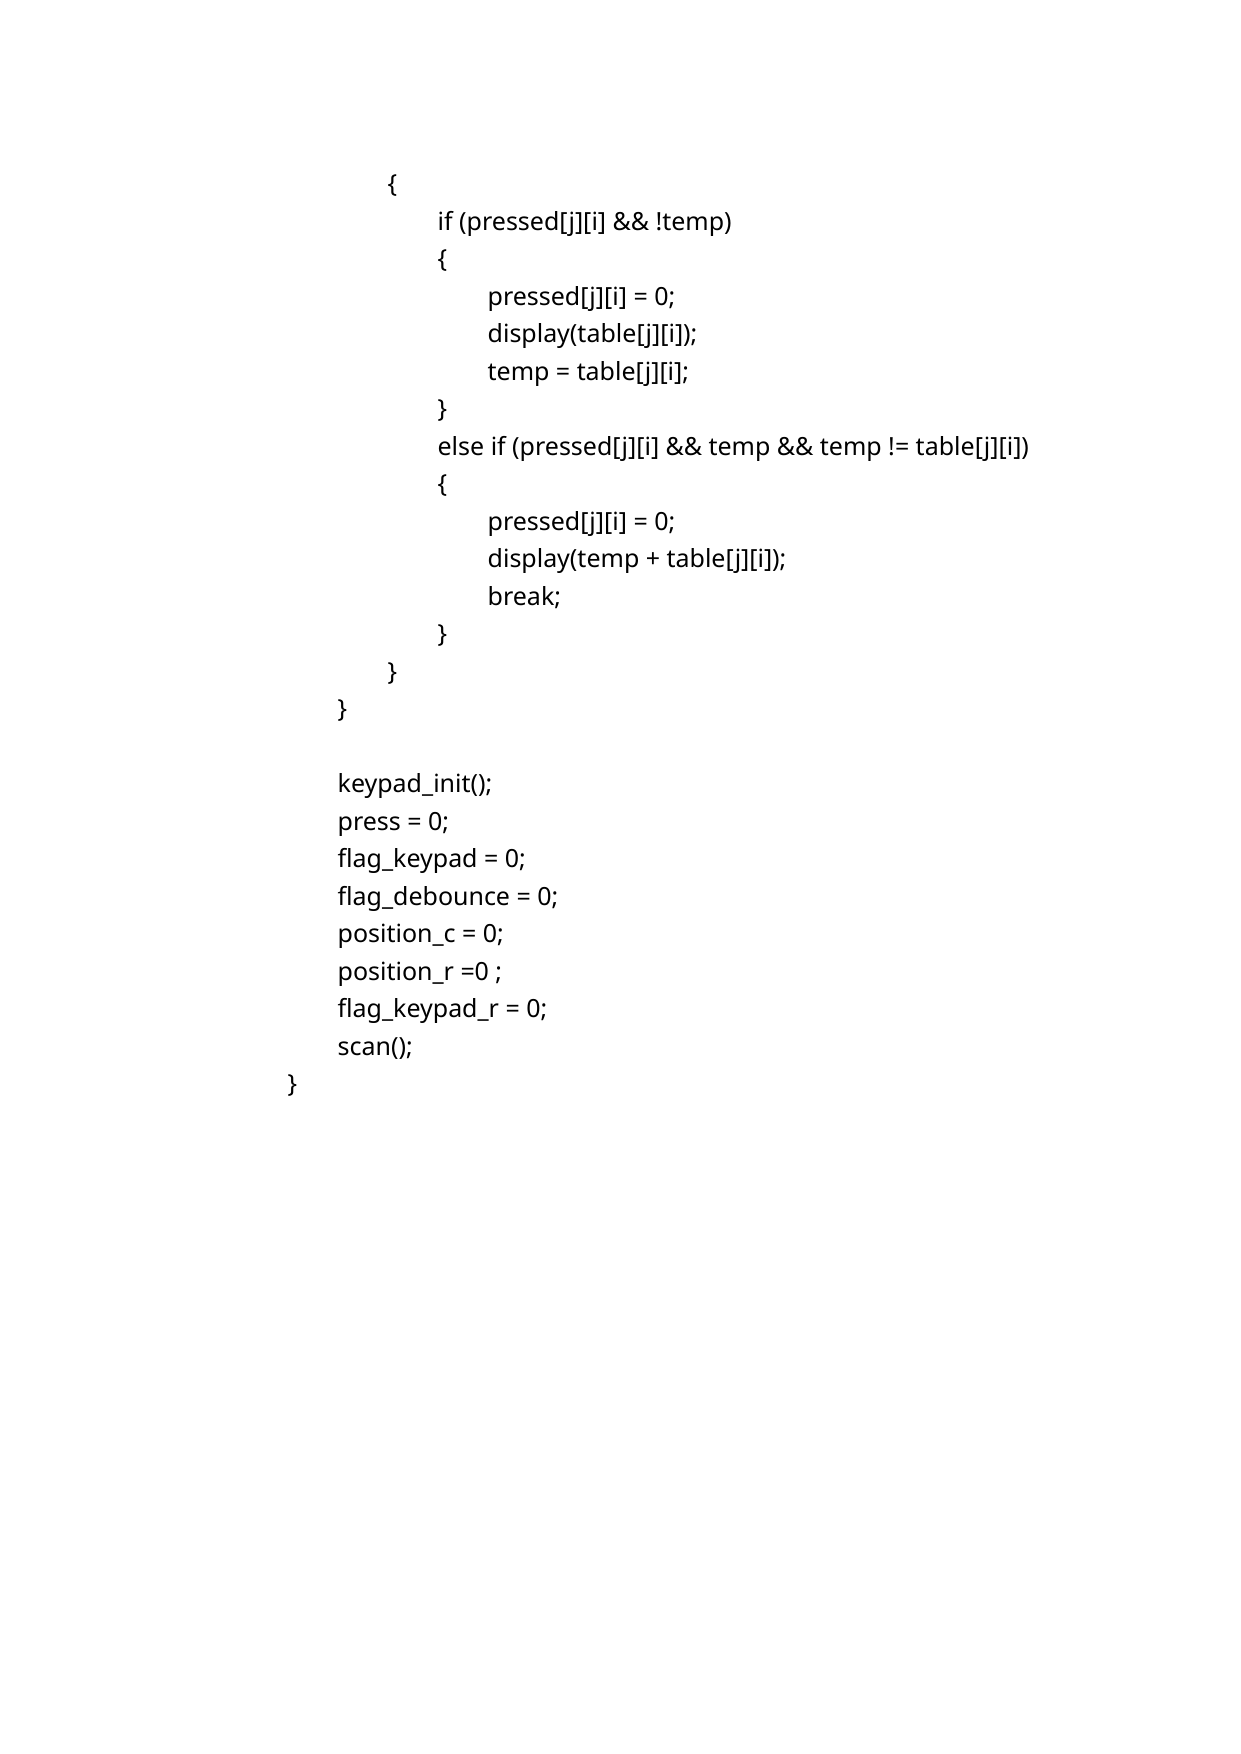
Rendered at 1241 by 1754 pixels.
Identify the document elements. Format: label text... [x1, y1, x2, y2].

text flag_keypad = 0; [187, 839, 1053, 877]
text press = 0; [187, 802, 1053, 839]
text { [187, 164, 1053, 202]
text flag_keypad_r = 0; [187, 989, 1053, 1027]
text if (pressed[j][i] && !temp) [187, 202, 1053, 239]
text } [187, 389, 1053, 427]
text break; [187, 577, 1053, 614]
text { [187, 239, 1053, 277]
text } [187, 614, 1053, 652]
text keypad_init(); [187, 764, 1053, 802]
text temp = table[j][i]; [187, 352, 1053, 389]
text display(temp + table[j][i]); [187, 539, 1053, 577]
text { [187, 464, 1053, 502]
text else if (pressed[j][i] && temp && temp != table[j][i]) [187, 427, 1053, 464]
text display(table[j][i]); [187, 314, 1053, 352]
text pressed[j][i] = 0; [187, 277, 1053, 314]
text position_r =0 ; [187, 952, 1053, 989]
text flag_debounce = 0; [187, 877, 1053, 914]
text pressed[j][i] = 0; [187, 502, 1053, 539]
text position_c = 0; [187, 914, 1053, 952]
text } [187, 652, 1053, 689]
text scan(); [187, 1027, 1053, 1064]
text } [187, 689, 1053, 727]
text } [187, 1064, 1053, 1102]
